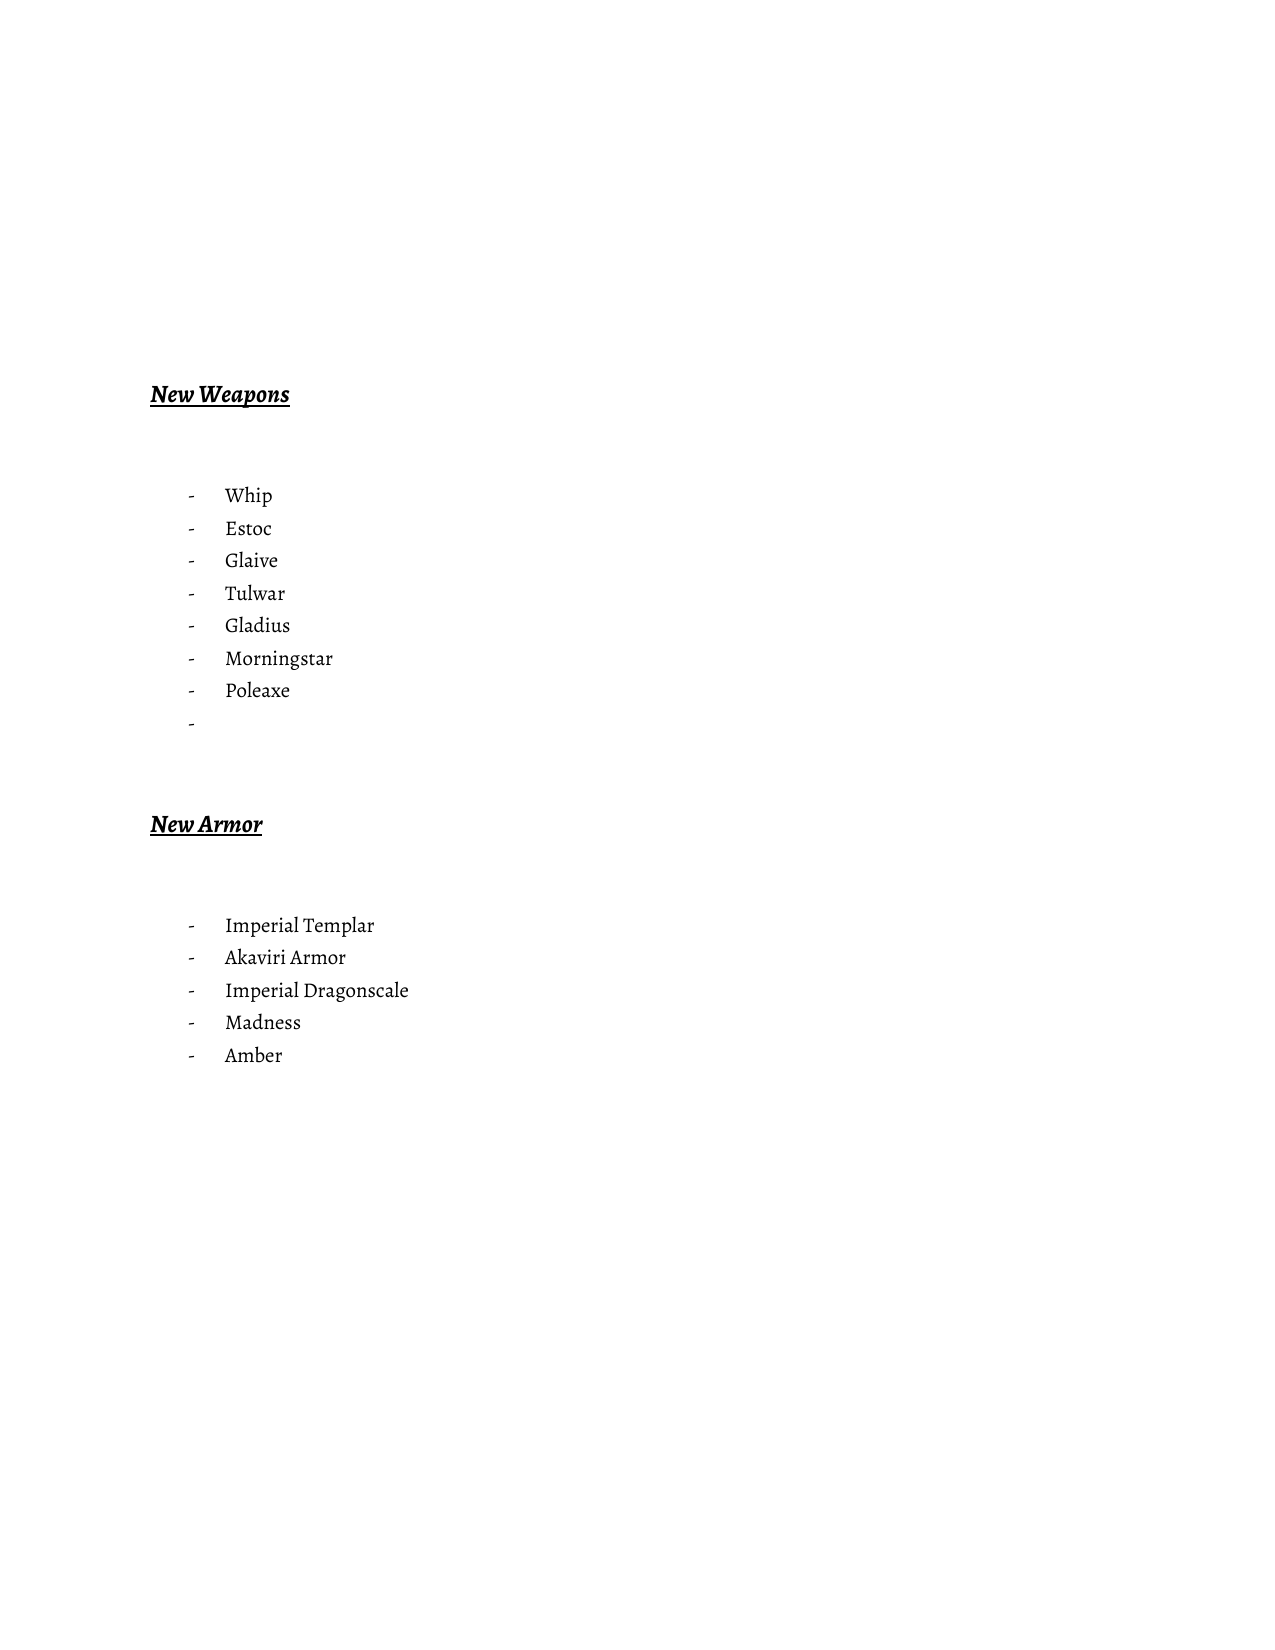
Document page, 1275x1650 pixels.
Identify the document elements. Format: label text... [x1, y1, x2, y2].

list Imperial Templar [187, 911, 600, 939]
text New Armor [150, 807, 600, 841]
list Akaviri Armor [187, 943, 600, 972]
list Amber [187, 1041, 600, 1069]
list Glaive [187, 547, 600, 575]
list Tulwar [187, 579, 600, 607]
list Gladius [187, 612, 600, 640]
text New Weapons [150, 377, 600, 412]
list Estoc [187, 514, 600, 542]
list Madness [187, 1008, 600, 1037]
list Imperial Dragonscale [187, 976, 600, 1004]
list Whip [187, 482, 600, 510]
list Morningstar [187, 644, 600, 672]
list Poleaxe [187, 677, 600, 705]
